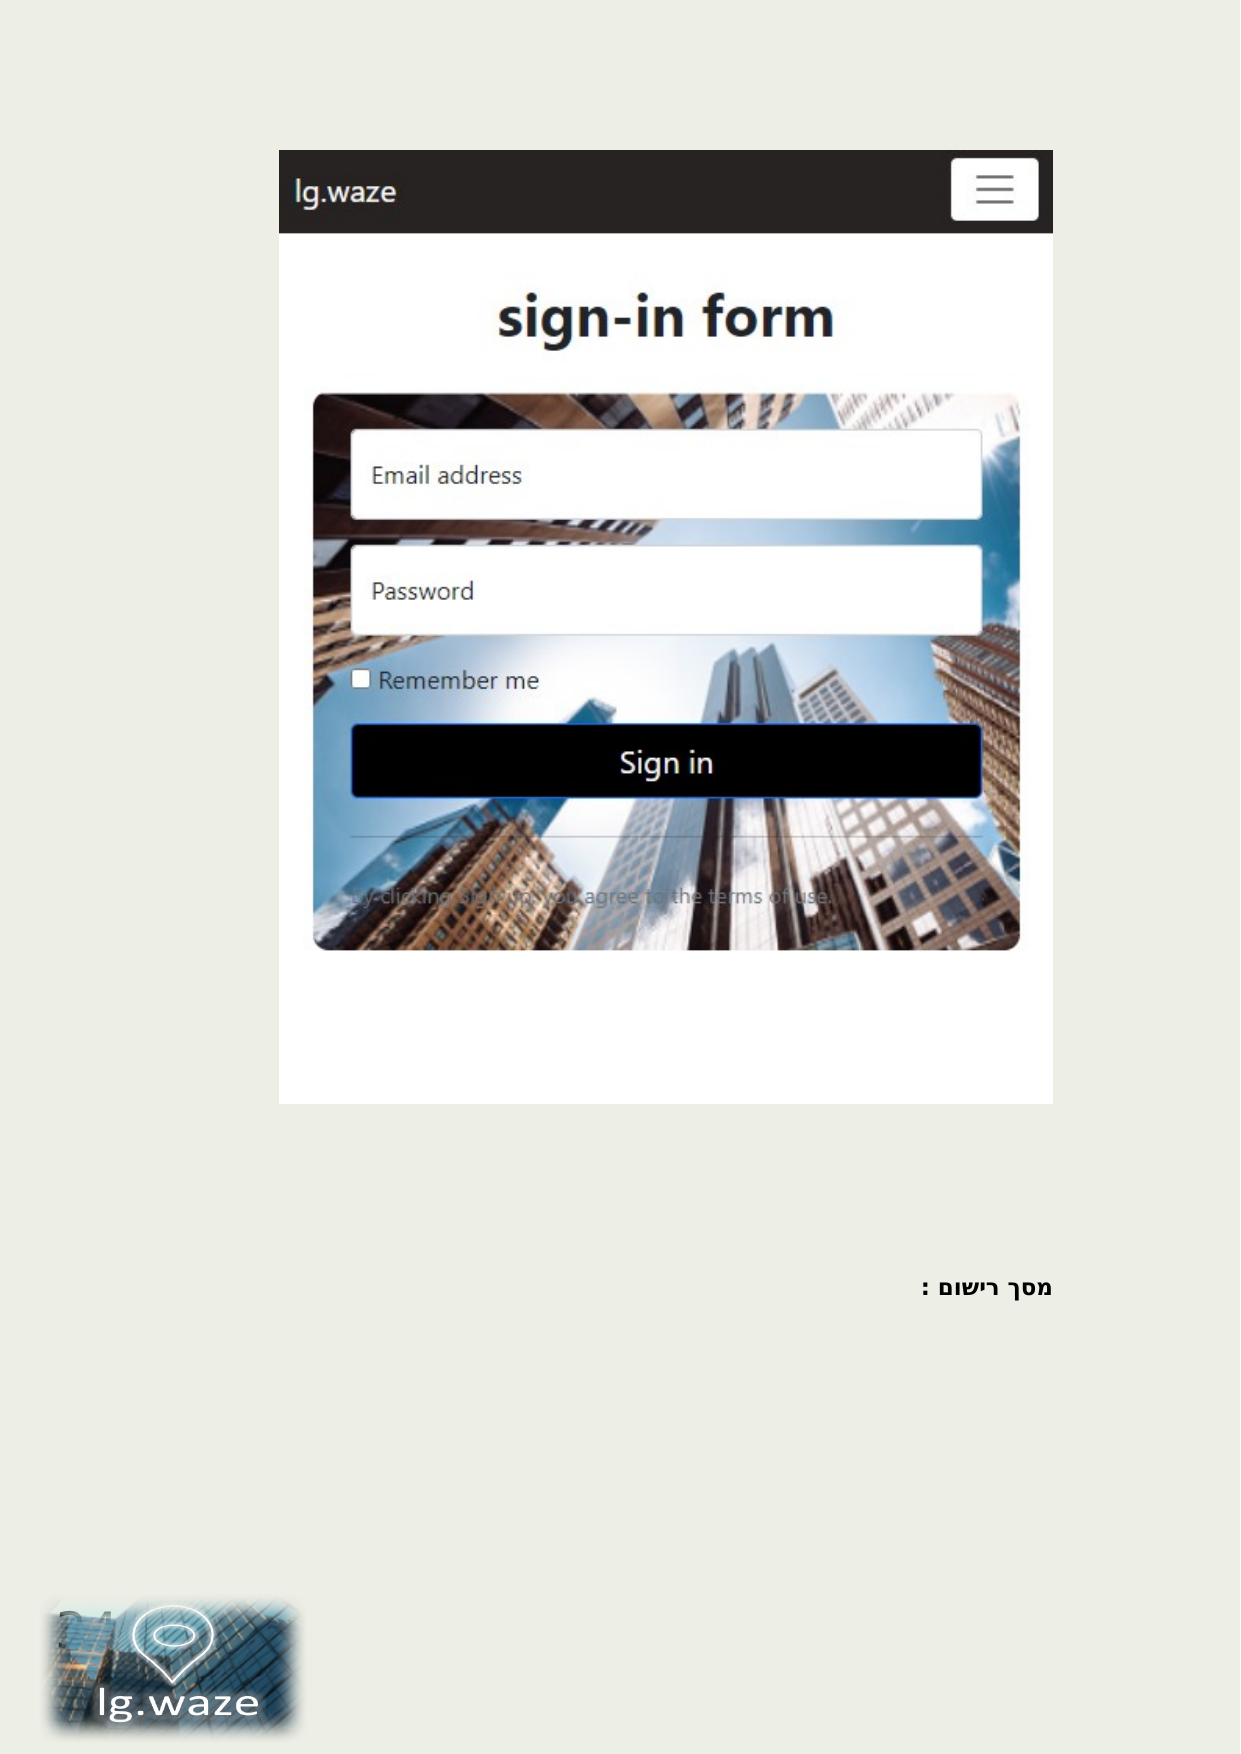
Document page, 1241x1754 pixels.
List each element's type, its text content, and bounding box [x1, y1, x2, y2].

picture [279, 150, 1053, 1104]
picture [59, 1611, 280, 1715]
text מסך רישום : [187, 1274, 1053, 1301]
